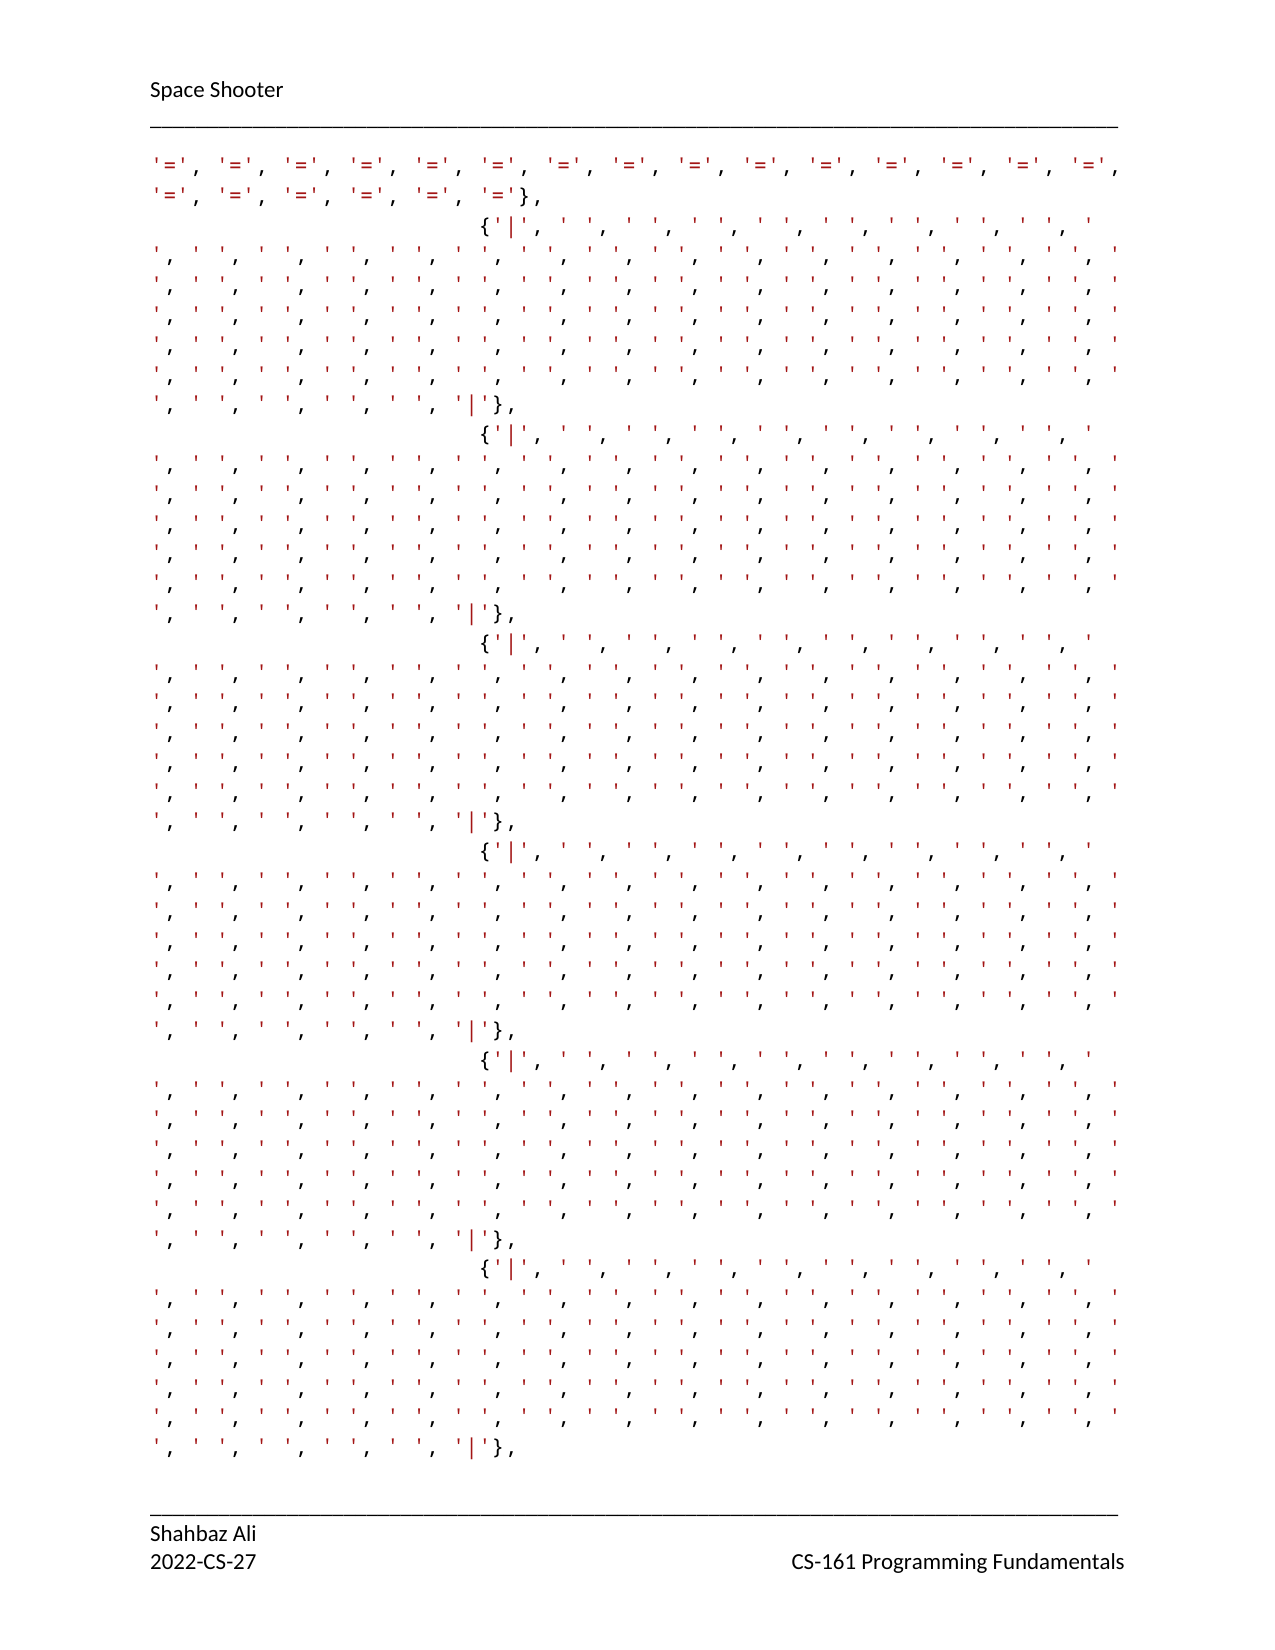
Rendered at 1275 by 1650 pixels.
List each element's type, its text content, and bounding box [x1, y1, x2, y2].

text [150, 1252, 1125, 1461]
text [150, 150, 1125, 209]
